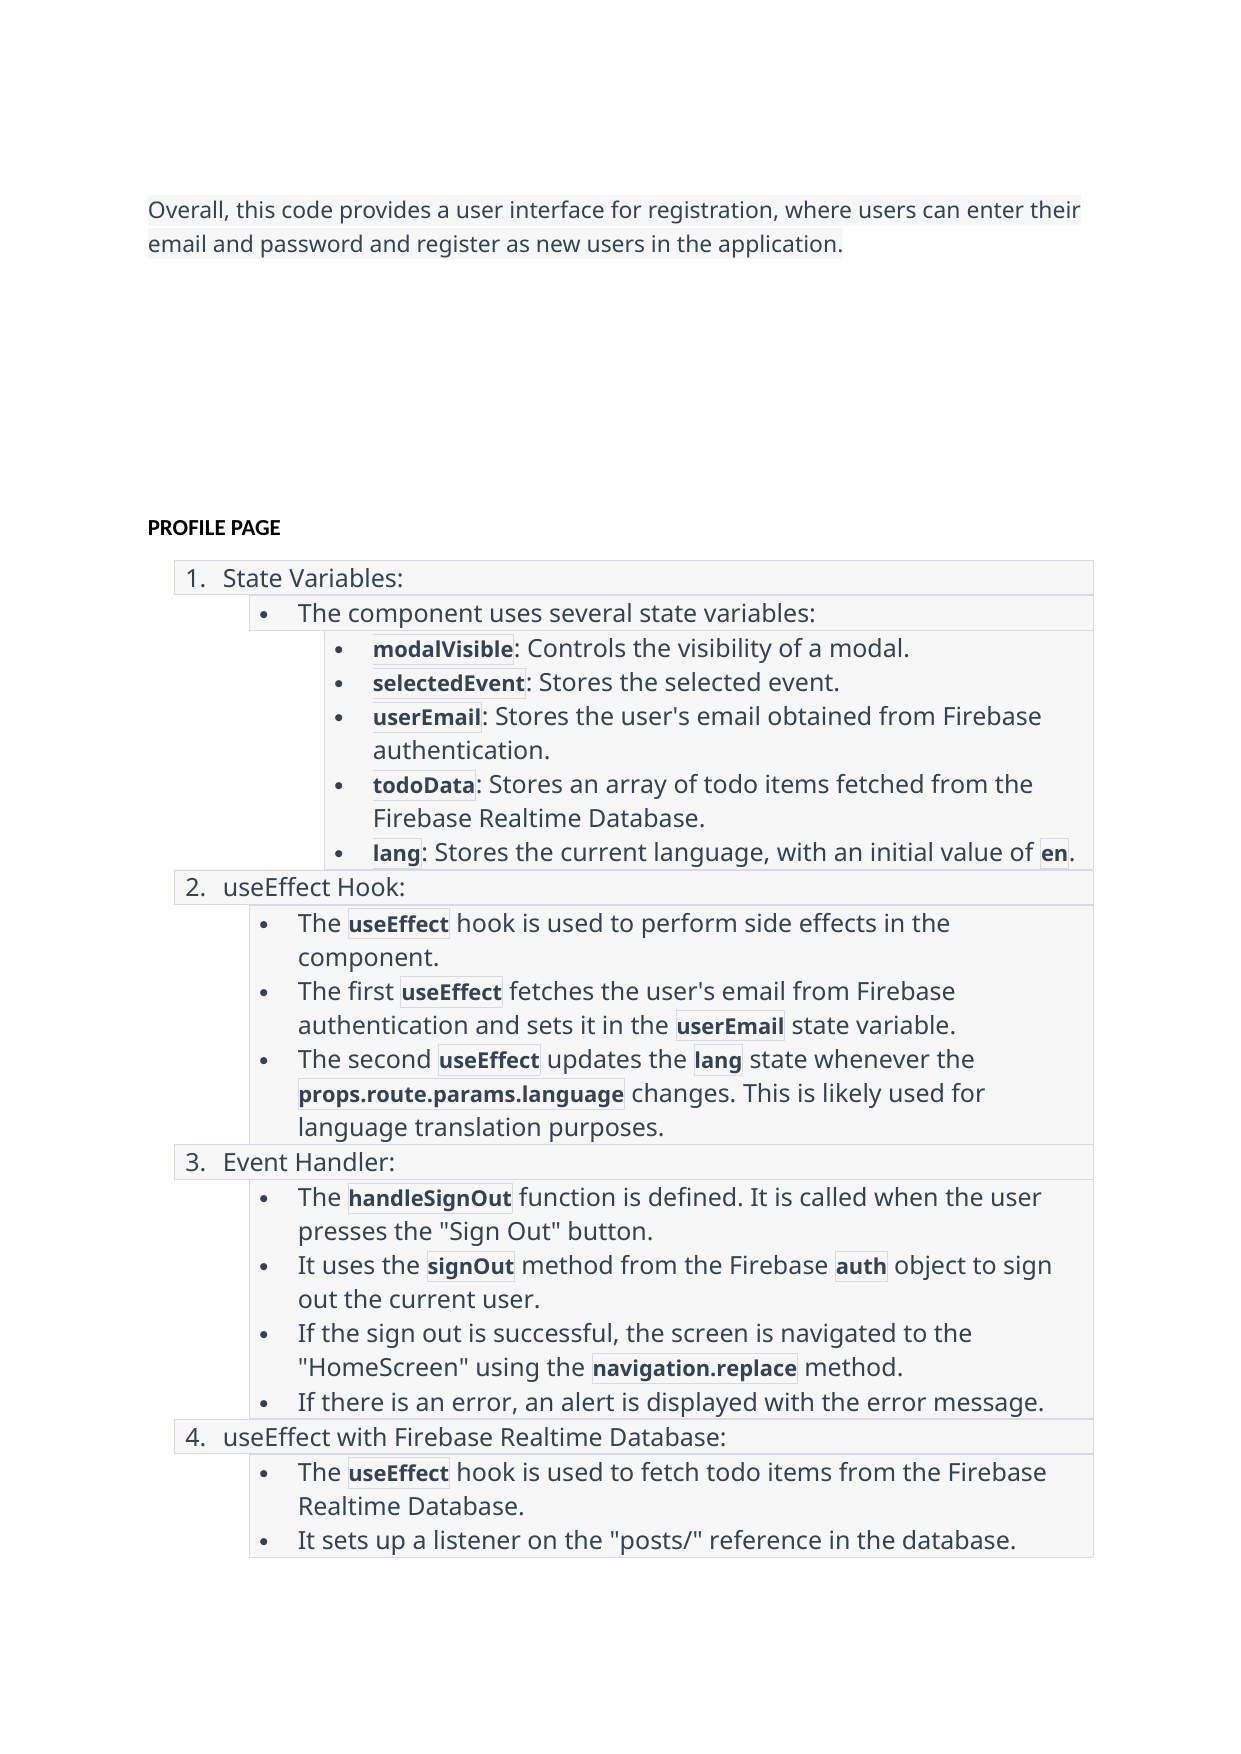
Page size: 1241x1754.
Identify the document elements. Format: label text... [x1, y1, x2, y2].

list lang: Stores the current language, with an initial value of en. [325, 834, 1093, 869]
text PROFILE PAGE [148, 513, 1093, 541]
list userEmail: Stores the user's email obtained from Firebase authentication. [325, 698, 1093, 766]
list useEffect with Firebase Realtime Database: [175, 1420, 1093, 1453]
list The second useEffect updates the lang state whenever the props.route.params.language changes. This is likely used for language translation purposes. [250, 1041, 1093, 1144]
text Overall, this code provides a user interface for registration, where users can enter their email and password and register as new users in the application. [148, 194, 1093, 259]
list The useEffect hook is used to perform side effects in the component. [250, 906, 1093, 973]
list modalVisible: Controls the visibility of a modal. [325, 631, 1093, 664]
list useEffect Hook: [175, 871, 1093, 904]
list todoData: Stores an array of todo items fetched from the Firebase Realtime Database. [325, 766, 1093, 834]
list It uses the signOut method from the Firebase auth object to sign out the current user. [250, 1247, 1093, 1316]
list selectedEvent: Stores the selected event. [325, 664, 1093, 698]
list The handleSignOut function is defined. It is called when the user presses the "Sign Out" button. [250, 1180, 1093, 1247]
list If there is an error, an alert is displayed with the error message. [250, 1384, 1093, 1418]
list It sets up a listener on the "posts/" reference in the database. [250, 1522, 1093, 1557]
list The component uses several state variables: [250, 596, 1093, 630]
list State Variables: [175, 561, 1093, 594]
list If the sign out is successful, the screen is navigated to the "HomeScreen" using the navigation.replace method. [250, 1316, 1093, 1384]
list The useEffect hook is used to fetch todo items from the Firebase Realtime Database. [250, 1455, 1093, 1522]
list The first useEffect fetches the user's email from Firebase authentication and sets it in the userEmail state variable. [250, 973, 1093, 1041]
list Event Handler: [175, 1145, 1093, 1179]
